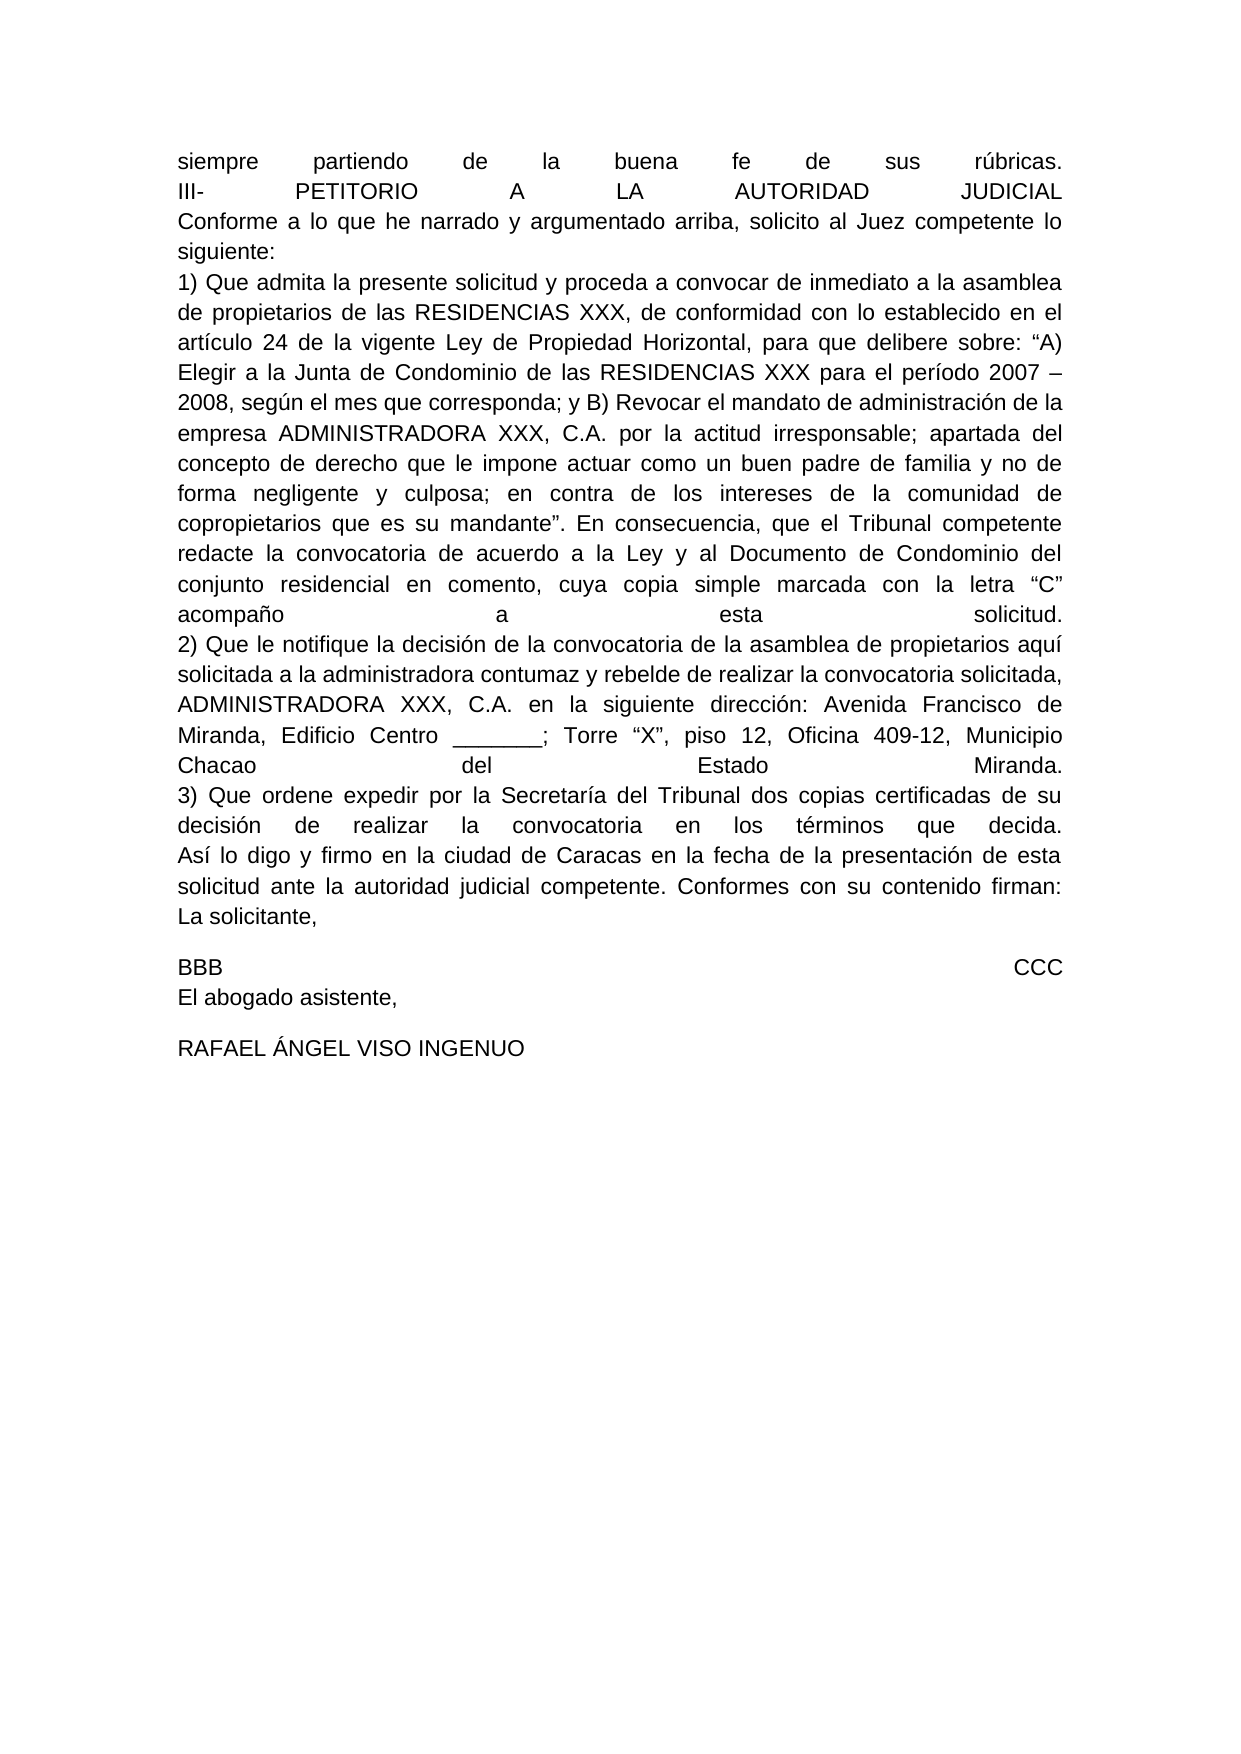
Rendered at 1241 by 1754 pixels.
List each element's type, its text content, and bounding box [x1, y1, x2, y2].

text RAFAEL ÁNGEL VISO INGENUO [177, 1035, 1063, 1061]
text BBB CCC El abogado asistente, [177, 954, 1063, 1010]
text siempre partiendo de la buena fe de sus rúbricas. III- PETITORIO A LA AUTORIDAD JUDICIAL Conforme a lo que he narrado y argumentado arriba, solicito al Juez competente lo siguiente: 1) Que admita la presente solicitud y proceda a convocar de inmediato a la asamblea de propietarios de las RESIDENCIAS XXX, de conformidad con lo establecido en el artículo 24 de la vigente Ley de Propiedad Horizontal, para que delibere sobre: “A) Elegir a la Junta de Condominio de las RESIDENCIAS XXX para el período 2007 – 2008, según el mes que corresponda; y B) Revocar el mandato de administración de la empresa ADMINISTRADORA XXX, C.A. por la actitud irresponsable; apartada del concepto de derecho que le impone actuar como un buen padre de familia y no de forma negligente y culposa; en contra de los intereses de la comunidad de copropietarios que es su mandante”. En consecuencia, que el Tribunal competente redacte la convocatoria de acuerdo a la Ley y al Documento de Condominio del conjunto residencial en comento, cuya copia simple marcada con la letra “C” acompaño a esta solicitud. 2) Que le notifique la decisión de la convocatoria de la asamblea de propietarios aquí solicitada a la administradora contumaz y rebelde de realizar la convocatoria solicitada, ADMINISTRADORA XXX, C.A. en la siguiente dirección: Avenida Francisco de Miranda, Edificio Centro _______; Torre “X”, piso 12, Oficina 409-12, Municipio Chacao del Estado Miranda. 3) Que ordene expedir por la Secretaría del Tribunal dos copias certificadas de su decisión de realizar la convocatoria en los términos que decida. Así lo digo y firmo en la ciudad de Caracas en la fecha de la presentación de esta solicitud ante la autoridad judicial competente. Conformes con su contenido firman: La solicitante, [177, 148, 1063, 929]
